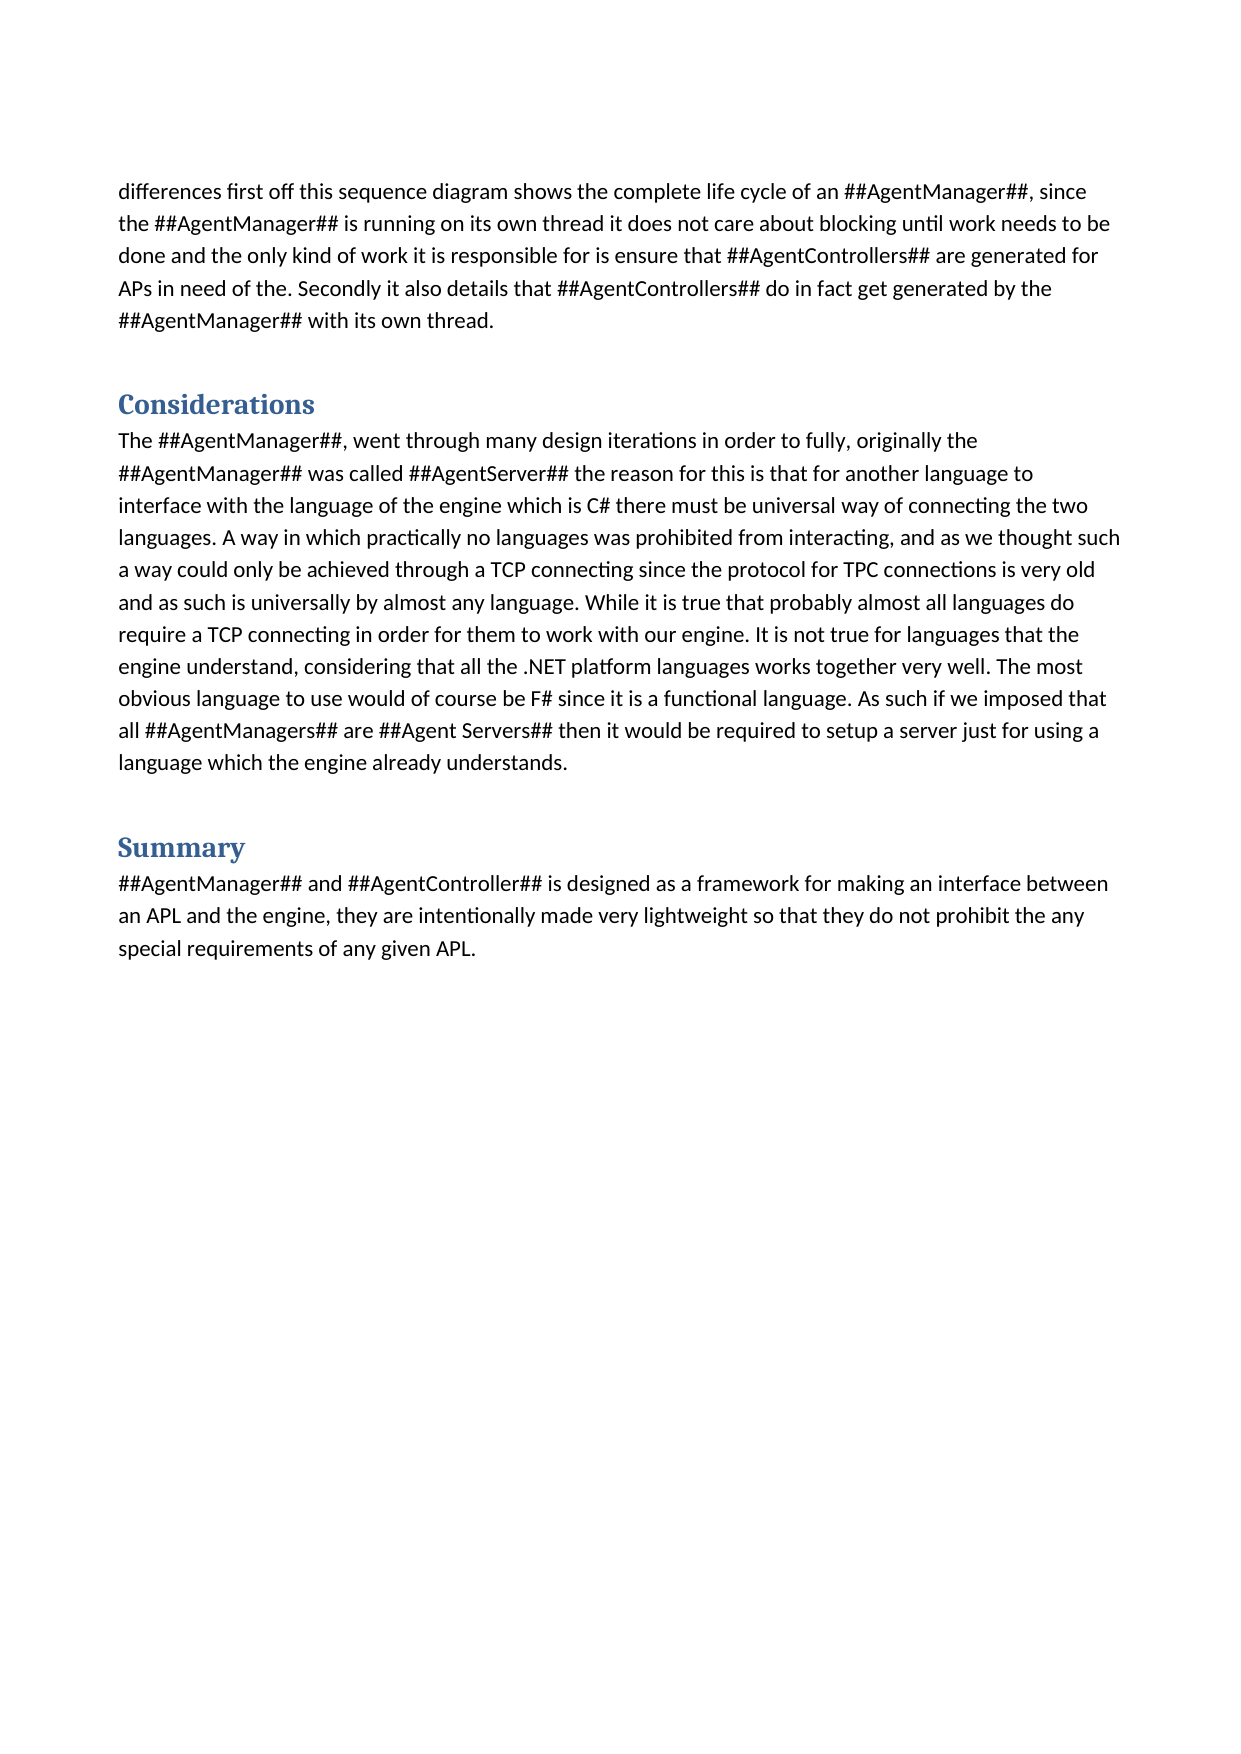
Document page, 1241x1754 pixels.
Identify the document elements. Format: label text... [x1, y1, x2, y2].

subtitle Considerations [118, 388, 1122, 422]
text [118, 177, 1122, 334]
text The ##AgentManager##, went through many design iterations in order to fully, originally the ##AgentManager## was called ##AgentServer## the reason for this is that for another language to interface with the language of the engine which is C# there must be universal way of connecting the two languages. A way in which practically no languages was prohibited from interacting, and as we thought such a way could only be achieved through a TCP connecting since the protocol for TPC connections is very old and as such is universally by almost any language. While it is true that probably almost all languages do require a TCP connecting in order for them to work with our engine. It is not true for languages that the engine understand, considering that all the .NET platform languages works together very well. The most obvious language to use would of course be F# since it is a functional language. As such if we imposed that all ##AgentManagers## are ##Agent Servers## then it would be required to setup a server just for using a language which the engine already understands. [118, 427, 1122, 777]
subtitle Summary [118, 831, 1122, 864]
text ##AgentManager## and ##AgentController## is designed as a framework for making an interface between an APL and the engine, they are intentionally made very lightweight so that they do not prohibit the any special requirements of any given APL. [118, 869, 1122, 962]
